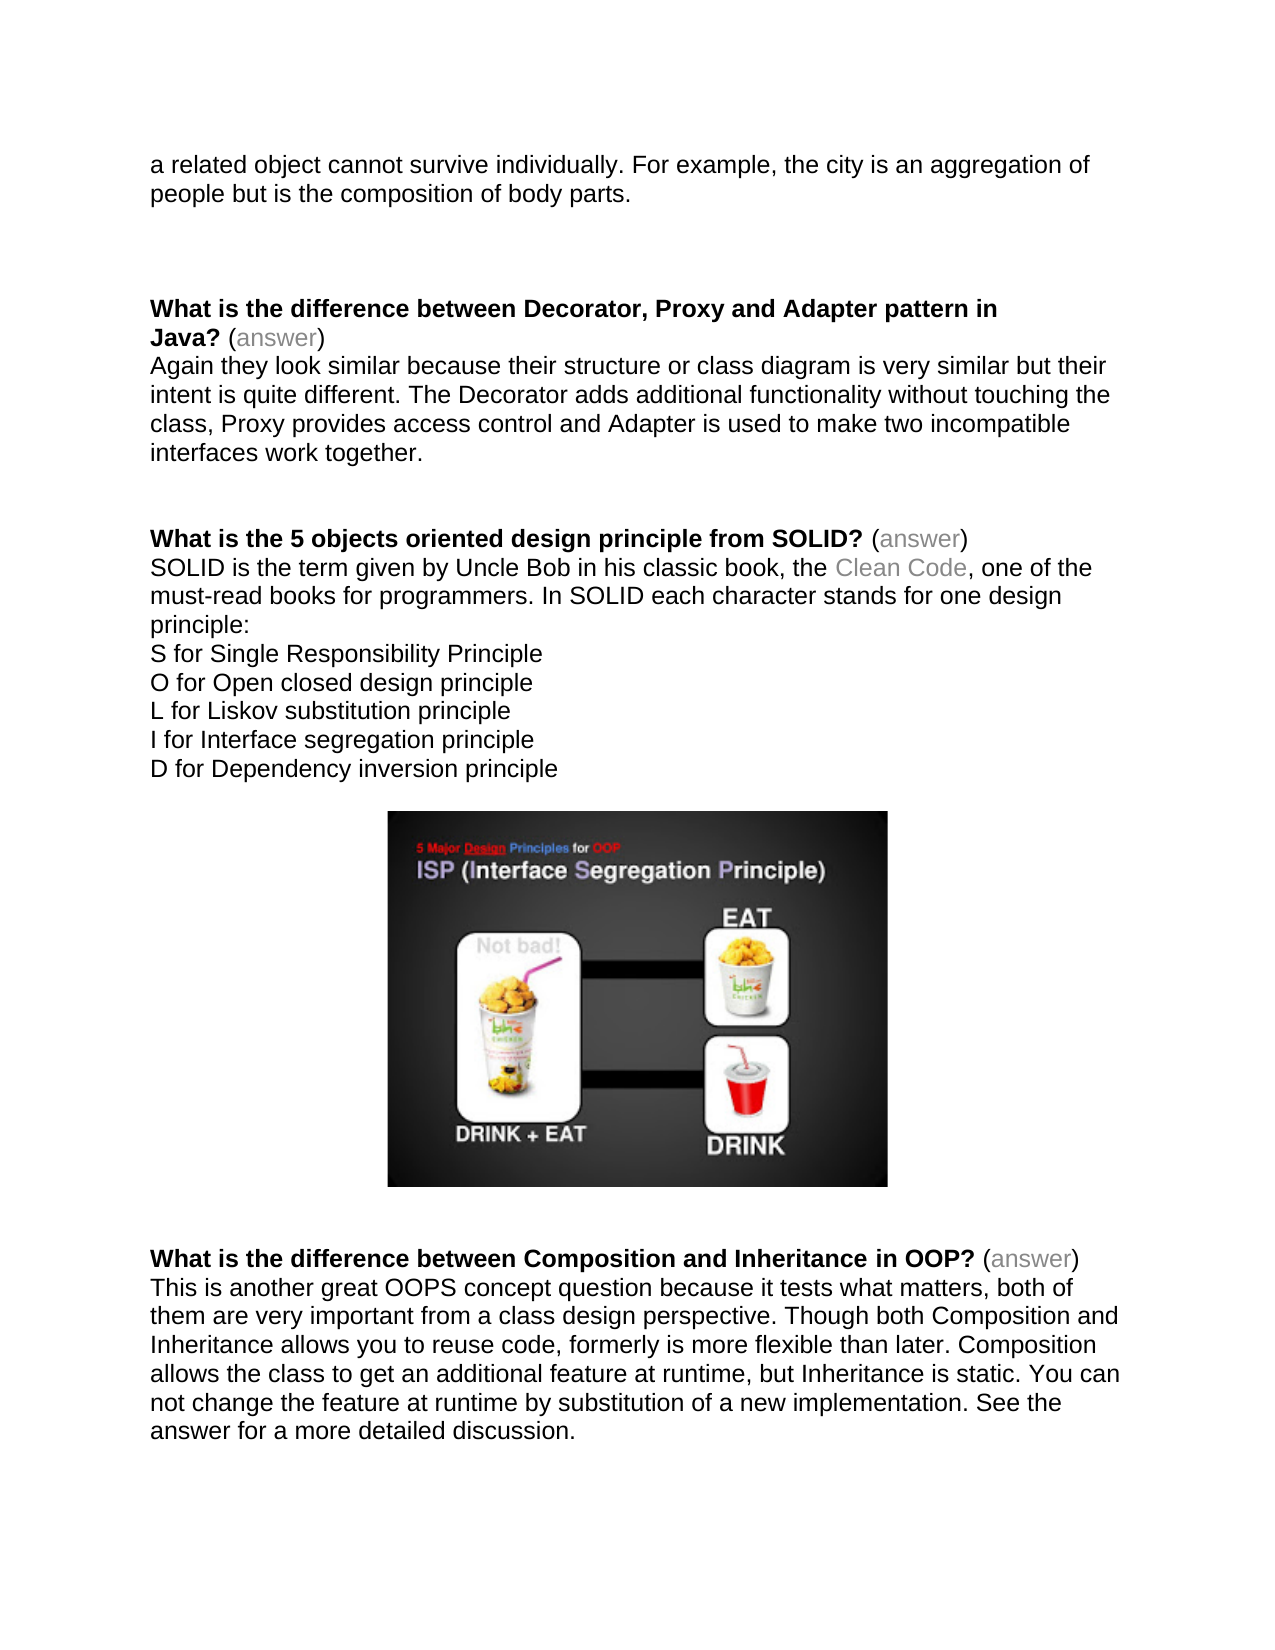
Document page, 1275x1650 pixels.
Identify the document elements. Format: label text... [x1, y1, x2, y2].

text What is the difference between Decorator, Proxy and Adapter pattern in Java? (answer) Again they look similar because their structure or class diagram is very similar but their intent is quite different. The Decorator adds additional functionality without touching the class, Proxy provides access control and Adapter is used to make two incompatible interfaces work together. [150, 207, 1125, 466]
text What is the difference between Composition and Inheritance in OOP? (answer) [150, 1186, 1125, 1272]
text What is the 5 objects oriented design principle from SOLID? (answer) SOLID is the term given by Uncle Bob in his classic book, the Clean Code, one of the must-read books for programmers. In SOLID each character stands for one design principle: S for Single Responsibility Principle O for Open closed design principle L for Liskov substitution principle I for Interface segregation principle D for Dependency inversion principle [150, 466, 1125, 782]
picture [387, 811, 888, 1187]
text This is another great OOPS concept question because it tests what matters, both of them are very important from a class design perspective. Though both Composition and Inheritance allows you to reuse code, formerly is more flexible than later. Composition allows the class to get an additional feature at runtime, but Inheritance is static. You can not change the feature at runtime by substitution of a new implementation. See the answer for a more detailed discussion. [150, 1272, 1125, 1445]
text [150, 150, 1125, 207]
